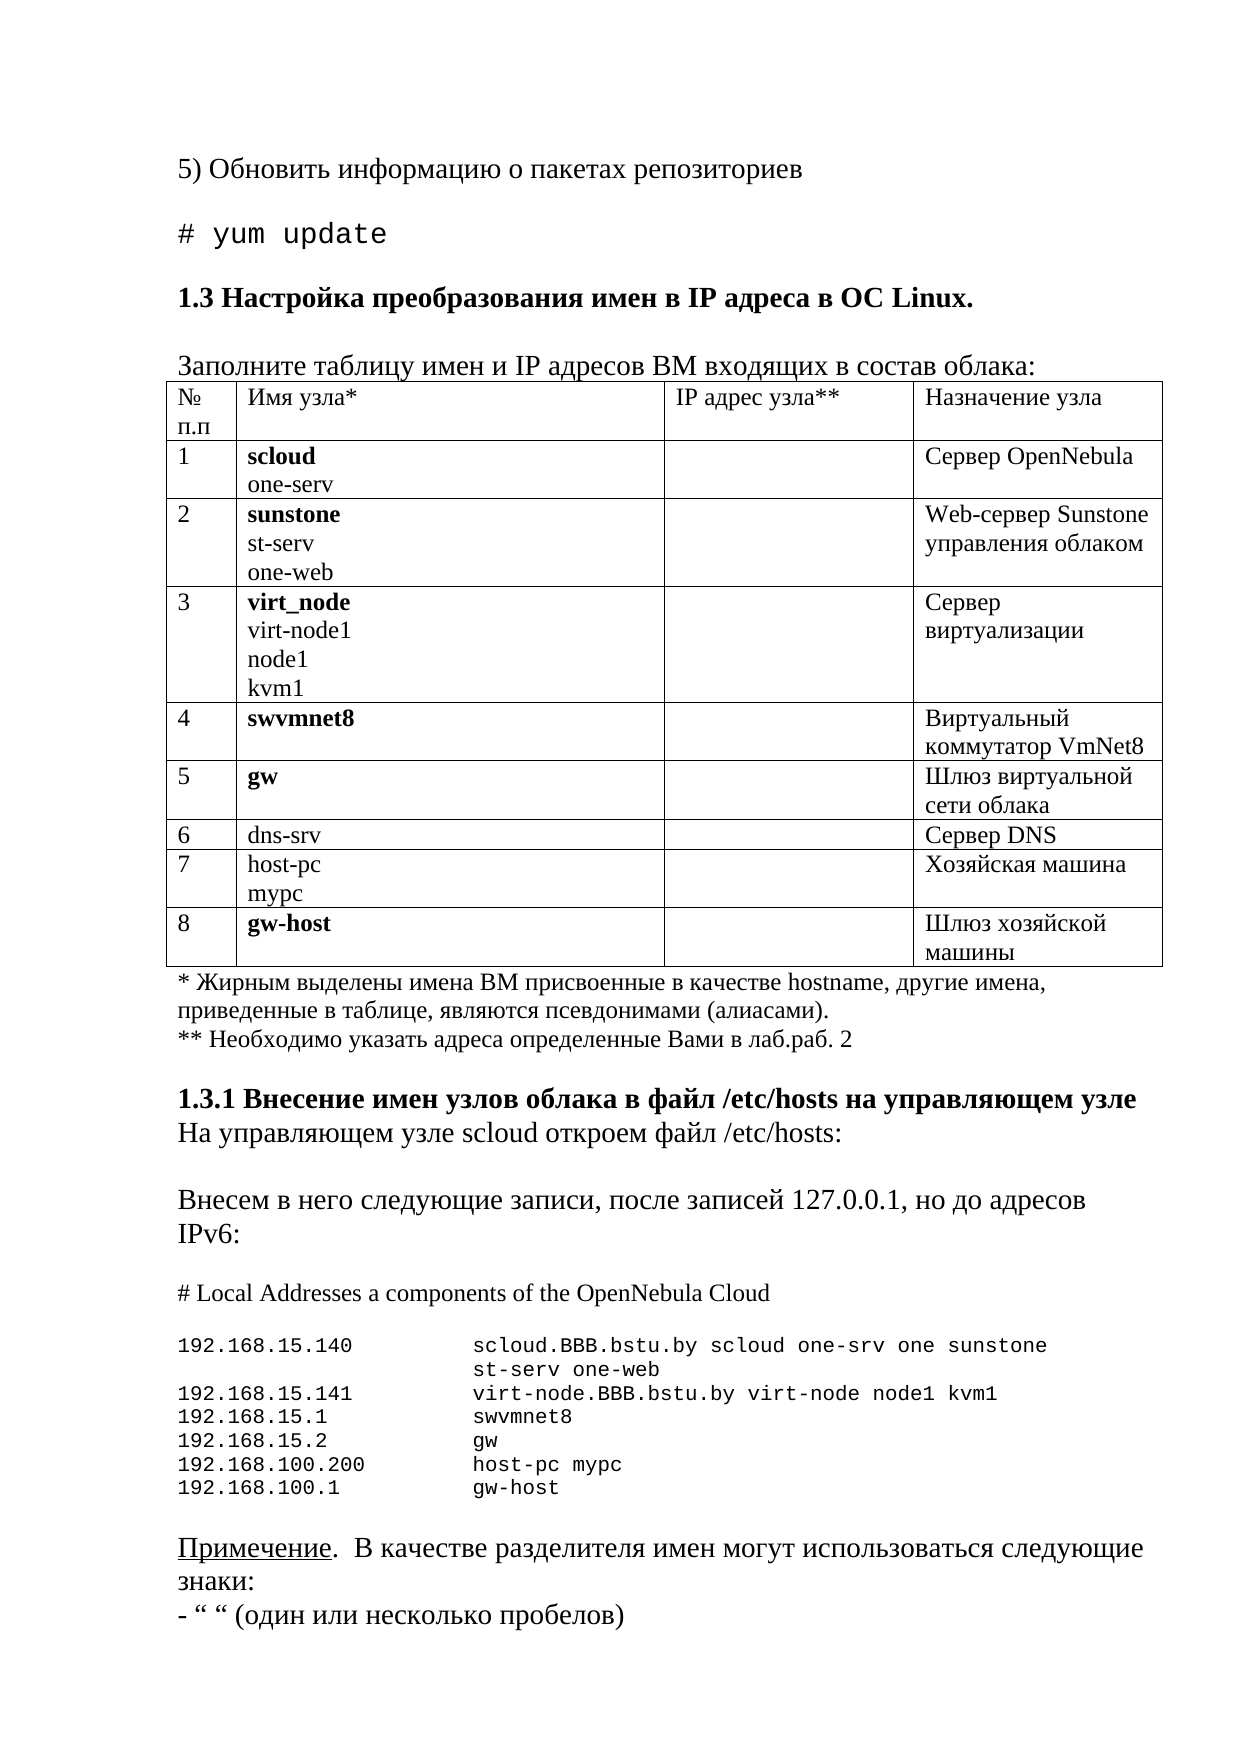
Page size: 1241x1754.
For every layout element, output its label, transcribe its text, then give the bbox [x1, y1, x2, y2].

text 192.168.15.141 virt-node.BBB.bstu.by virt-node node1 kvm1 [177, 1383, 1152, 1406]
table_cell Виртуальный коммутатор VmNet8 [914, 703, 1162, 760]
table_cell host-pc mypc [237, 850, 664, 907]
table_cell [665, 499, 913, 586]
text 192.168.15.1 swvmnet8 [177, 1406, 1152, 1430]
text Заполните таблицу имен и IP адресов ВМ входящих в состав облака: [177, 348, 1152, 381]
text 192.168.100.200 host-pc mypc [177, 1454, 1152, 1477]
text Примечение. В качестве разделителя имен могут использоваться следующие знаки: [177, 1530, 1152, 1597]
text * Жирным выделены имена ВМ присвоенные в качестве hostname, другие имена, приведенные в таблице, являются псевдонимами (алиасами). [177, 967, 1152, 1024]
table_cell Web-сервер Sunstone управления облаком [914, 499, 1162, 586]
table_cell Шлюз виртуальной сети облака [914, 761, 1162, 819]
table_header IP адрес узла** [665, 382, 913, 440]
table_cell 1 [167, 441, 236, 498]
table_cell [665, 703, 913, 760]
table_cell 7 [167, 850, 236, 907]
table_header Имя узла* [237, 382, 664, 440]
table_cell [665, 908, 913, 966]
table_cell [665, 761, 913, 819]
table_cell [665, 587, 913, 702]
table_cell Сервер виртуализации [914, 587, 1162, 702]
text - “ “ (один или несколько пробелов) [177, 1597, 1152, 1630]
table_cell 5 [167, 761, 236, 819]
text # yum update [177, 219, 1152, 252]
table_cell scloud one-serv [237, 441, 664, 498]
table_cell 3 [167, 587, 236, 702]
table_cell [665, 441, 913, 498]
table_header № п.п [167, 382, 236, 440]
table_cell [665, 850, 913, 907]
table_cell 6 [167, 820, 236, 848]
table_cell dns-srv [237, 820, 664, 848]
text st-serv one-web [398, 1359, 1152, 1383]
text 192.168.15.140 scloud.BBB.bstu.by scloud one-srv one sunstone [177, 1336, 1152, 1359]
table_cell gw-host [237, 908, 664, 966]
text 192.168.15.2 gw [177, 1430, 1152, 1454]
table_cell Сервер OpenNebula [914, 441, 1162, 498]
text Внесем в него следующие записи, после записей 127.0.0.1, но до адресов IPv6: [177, 1182, 1152, 1249]
table_cell 8 [167, 908, 236, 966]
text 1.3.1 Внесение имен узлов облака в файл /etc/hosts на управляющем узле [177, 1082, 1152, 1115]
table_cell 4 [167, 703, 236, 760]
text 5) Обновить информацию о пакетах репозиториев [177, 152, 1152, 185]
table_cell Сервер DNS [914, 820, 1162, 848]
table_cell sunstone st-serv one-web [237, 499, 664, 586]
table_cell virt_node virt-node1 node1 kvm1 [237, 587, 664, 702]
table_cell Шлюз хозяйской машины [914, 908, 1162, 966]
table_cell [665, 820, 913, 848]
table_cell gw [237, 761, 664, 819]
text 192.168.100.1 gw-host [177, 1477, 1152, 1501]
table_header Назначение узла [914, 382, 1162, 440]
text 1.3 Настройка преобразования имен в IP адреса в ОС Linux. [177, 281, 1152, 314]
text # Local Addresses a components of the OpenNebula Cloud [177, 1278, 1152, 1307]
table_cell 2 [167, 499, 236, 586]
table_cell swvmnet8 [237, 703, 664, 760]
text ** Необходимо указать адреса определенные Вами в лаб.раб. 2 [177, 1024, 1152, 1053]
table_cell Хозяйская машина [914, 850, 1162, 907]
text На управляющем узле scloud откроем файл /etc/hosts: [177, 1115, 1152, 1149]
